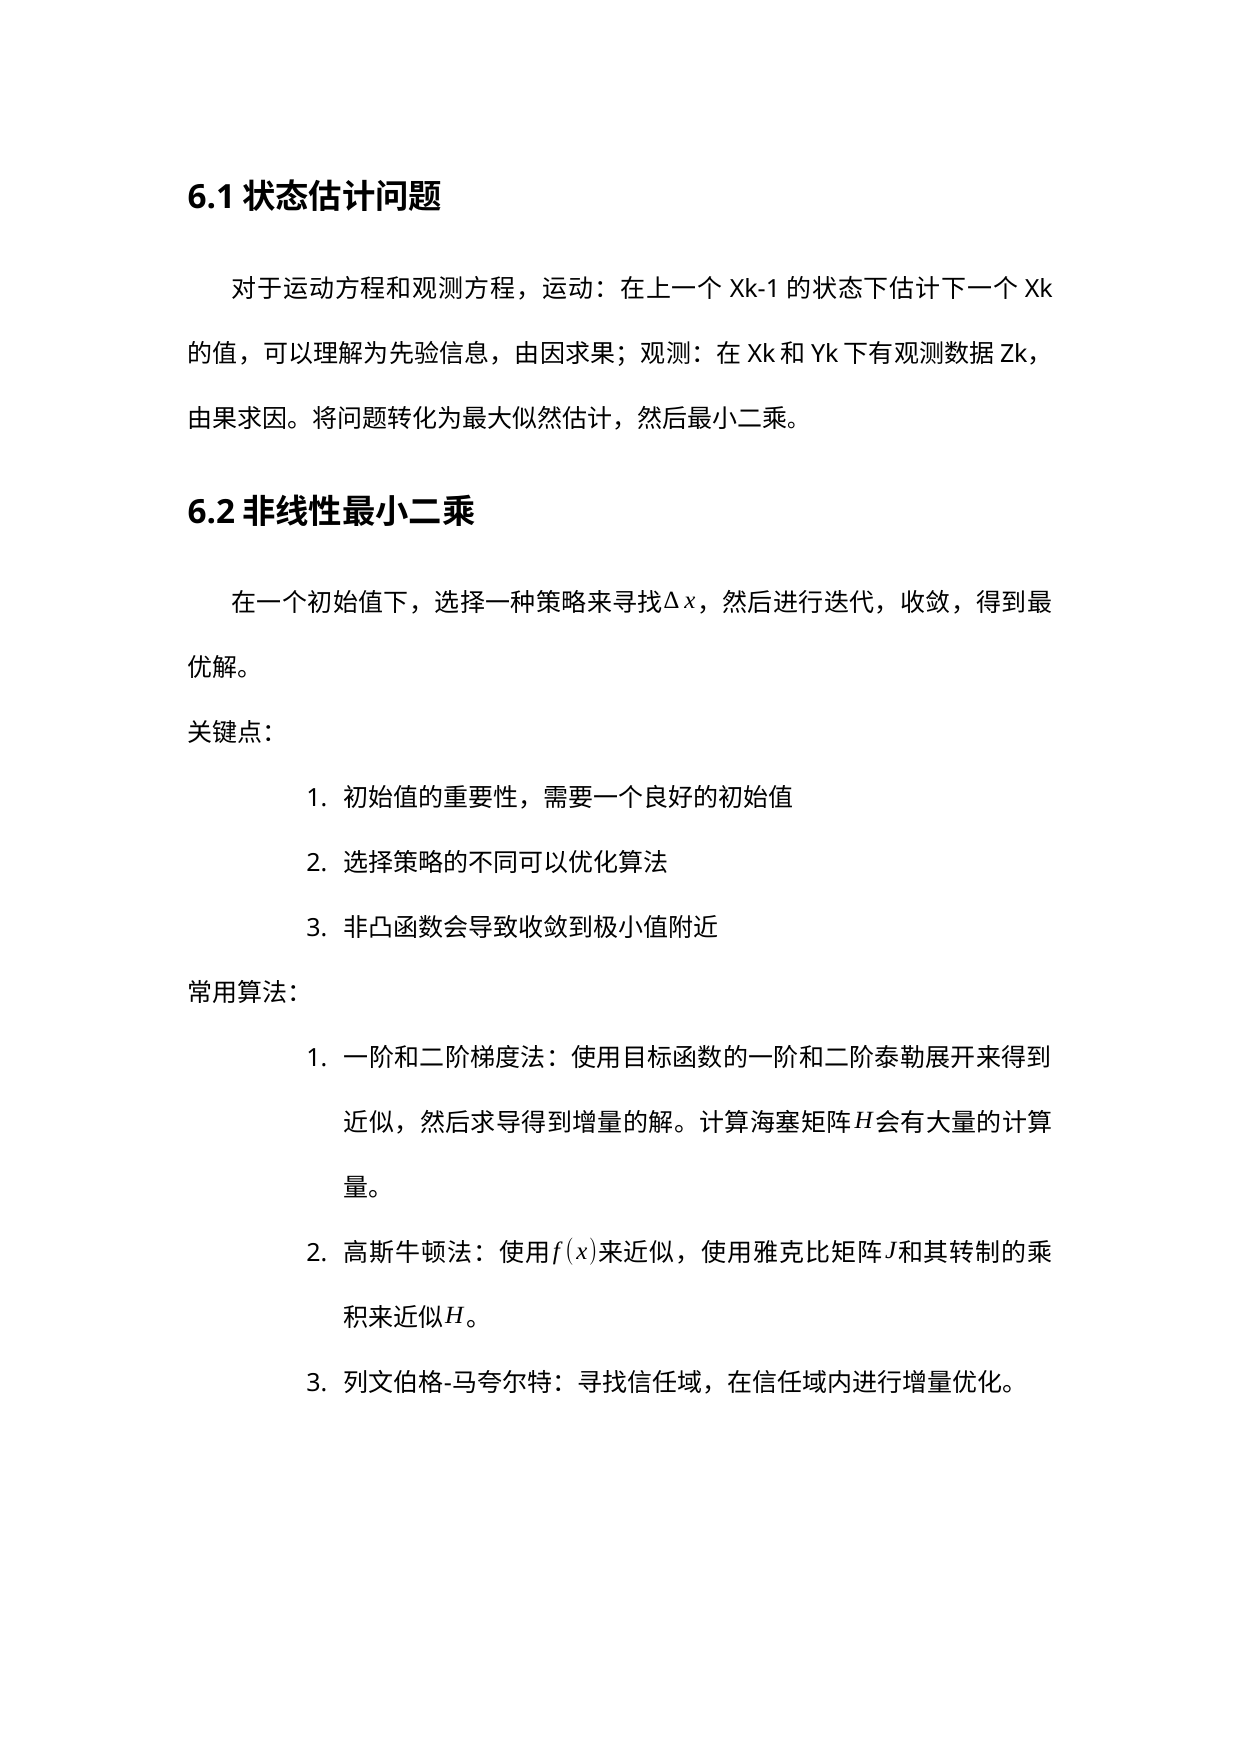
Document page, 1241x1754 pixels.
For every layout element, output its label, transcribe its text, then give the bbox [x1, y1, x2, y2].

text 在一个初始值下，选择一种策略来寻找，然后进行迭代，收敛，得到最优解。 [187, 568, 1053, 698]
list 高斯牛顿法：使用来近似，使用雅克比矩阵和其转制的乘积来近似。 [306, 1218, 1053, 1348]
list 选择策略的不同可以优化算法 [306, 828, 1053, 893]
list 非凸函数会导致收敛到极小值附近 [306, 893, 1053, 958]
subtitle 6.1状态估计问题 [187, 162, 1053, 227]
list 初始值的重要性，需要一个良好的初始值 [306, 763, 1053, 828]
list 列文伯格-马夸尔特：寻找信任域，在信任域内进行增量优化。 [306, 1348, 1053, 1413]
text 常用算法： [187, 958, 1053, 1023]
text 对于运动方程和观测方程，运动：在上一个Xk-1的状态下估计下一个Xk的值，可以理解为先验信息，由因求果；观测：在Xk和Yk下有观测数据Zk，由果求因。将问题转化为最大似然估计，然后最小二乘。 [187, 254, 1053, 449]
text 关键点： [187, 698, 1053, 763]
list 一阶和二阶梯度法：使用目标函数的一阶和二阶泰勒展开来得到近似，然后求导得到增量的解。计算海塞矩阵会有大量的计算量。 [306, 1023, 1053, 1218]
subtitle 6.2非线性最小二乘 [187, 476, 1053, 541]
